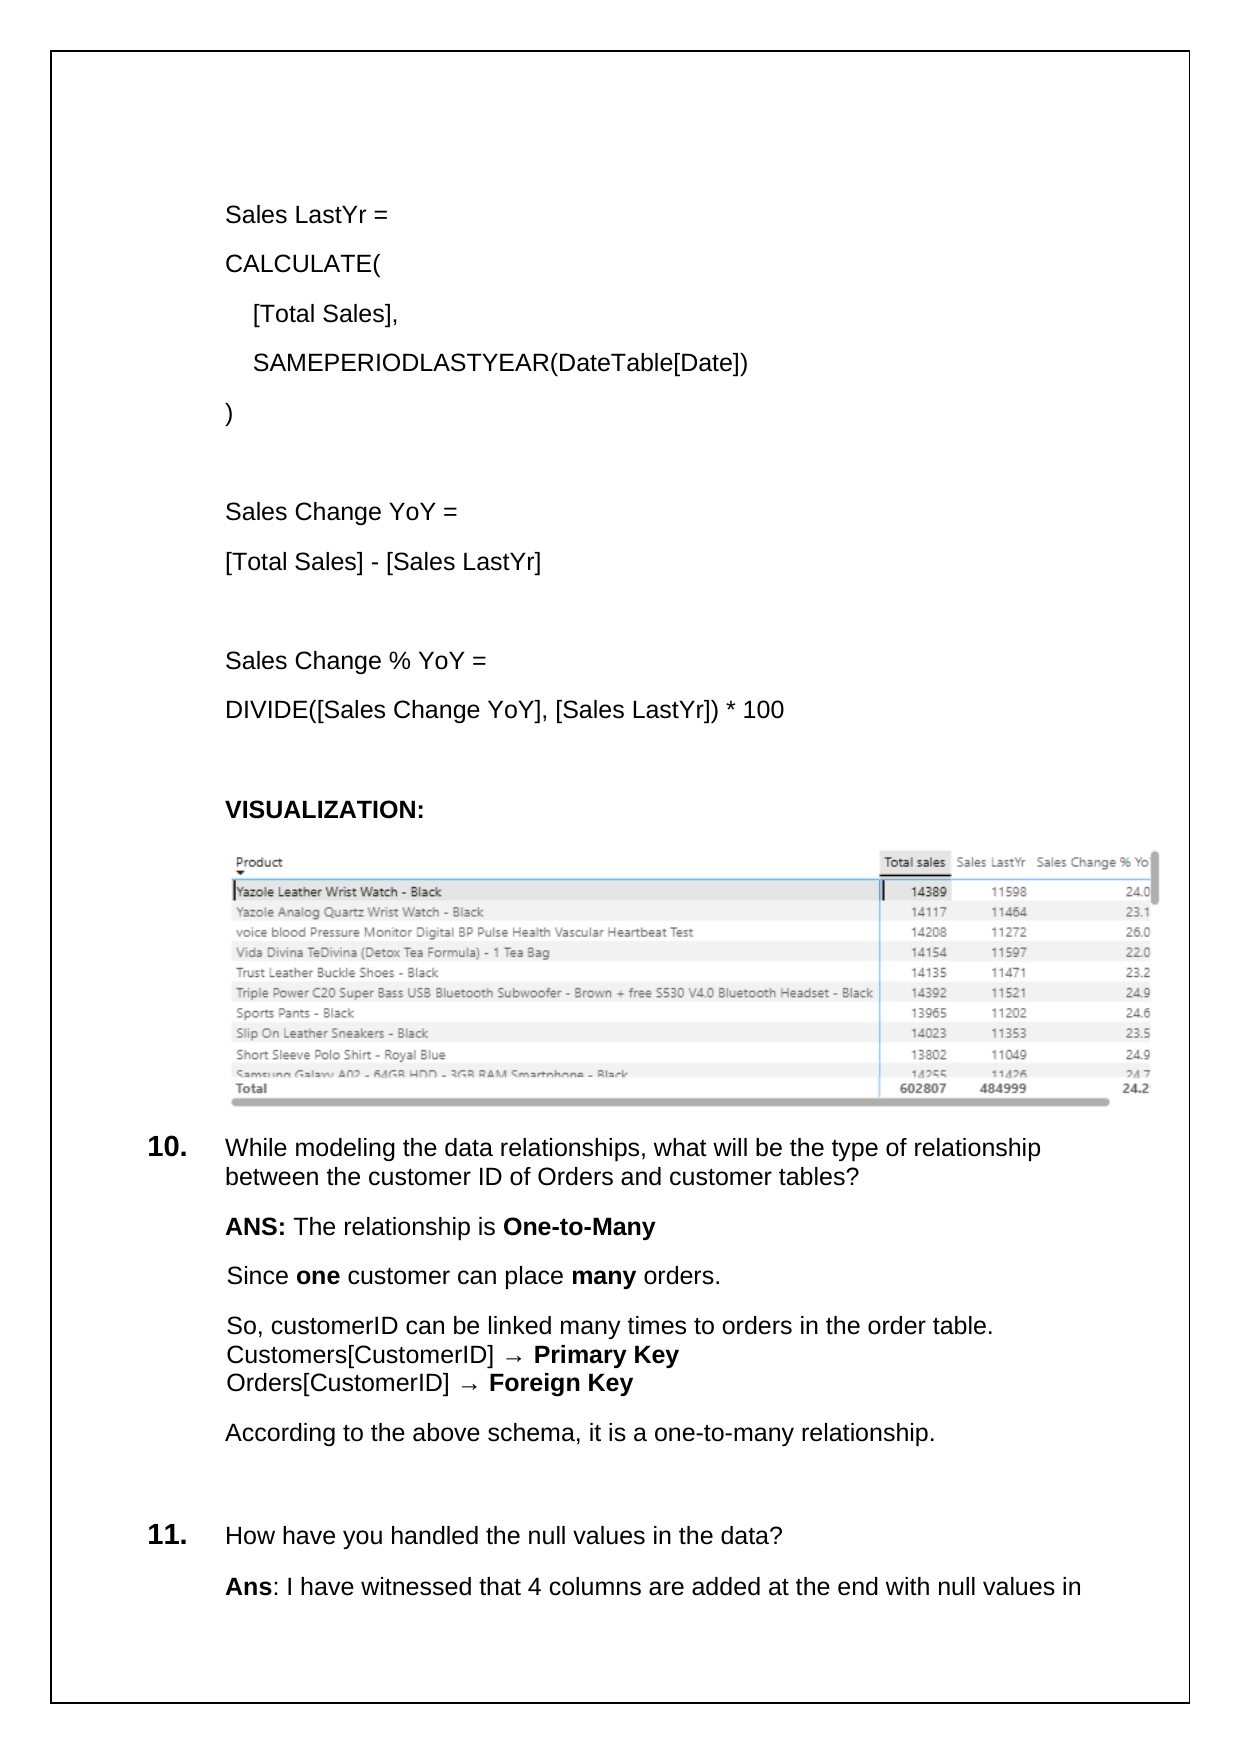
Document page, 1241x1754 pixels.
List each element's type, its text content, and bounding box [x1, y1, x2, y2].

text SAMEPERIODLASTYEAR(DateTable[Date]) [225, 348, 1090, 377]
text Sales Change % YoY = [225, 646, 1090, 674]
text VISUALIZATION: [225, 794, 1090, 823]
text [225, 1572, 1090, 1600]
text [Total Sales], [225, 299, 1090, 327]
text ANS: The relationship is One-to-Many [225, 1212, 1090, 1241]
list While modeling the data relationships, what will be the type of relationship between the customer ID of Orders and customer tables? [187, 1129, 1090, 1191]
text Since one customer can place many orders. [150, 1261, 1090, 1290]
text ) [225, 398, 1090, 427]
text [Total Sales] - [Sales LastYr] [225, 547, 1090, 575]
list How have you handled the null values in the data? [187, 1517, 1090, 1551]
text According to the above schema, it is a one-to-many relationship. [225, 1418, 1090, 1447]
text DIVIDE([Sales Change YoY], [Sales LastYr]) * 100 [225, 695, 1090, 724]
text Sales Change YoY = [225, 497, 1090, 526]
text Sales LastYr = [225, 199, 1090, 228]
text CALCULATE( [225, 249, 1090, 278]
picture [225, 844, 1166, 1108]
text So, customerID can be linked many times to orders in the order table. Customers[CustomerID] → Primary Key Orders[CustomerID] → Foreign Key [150, 1311, 1090, 1397]
